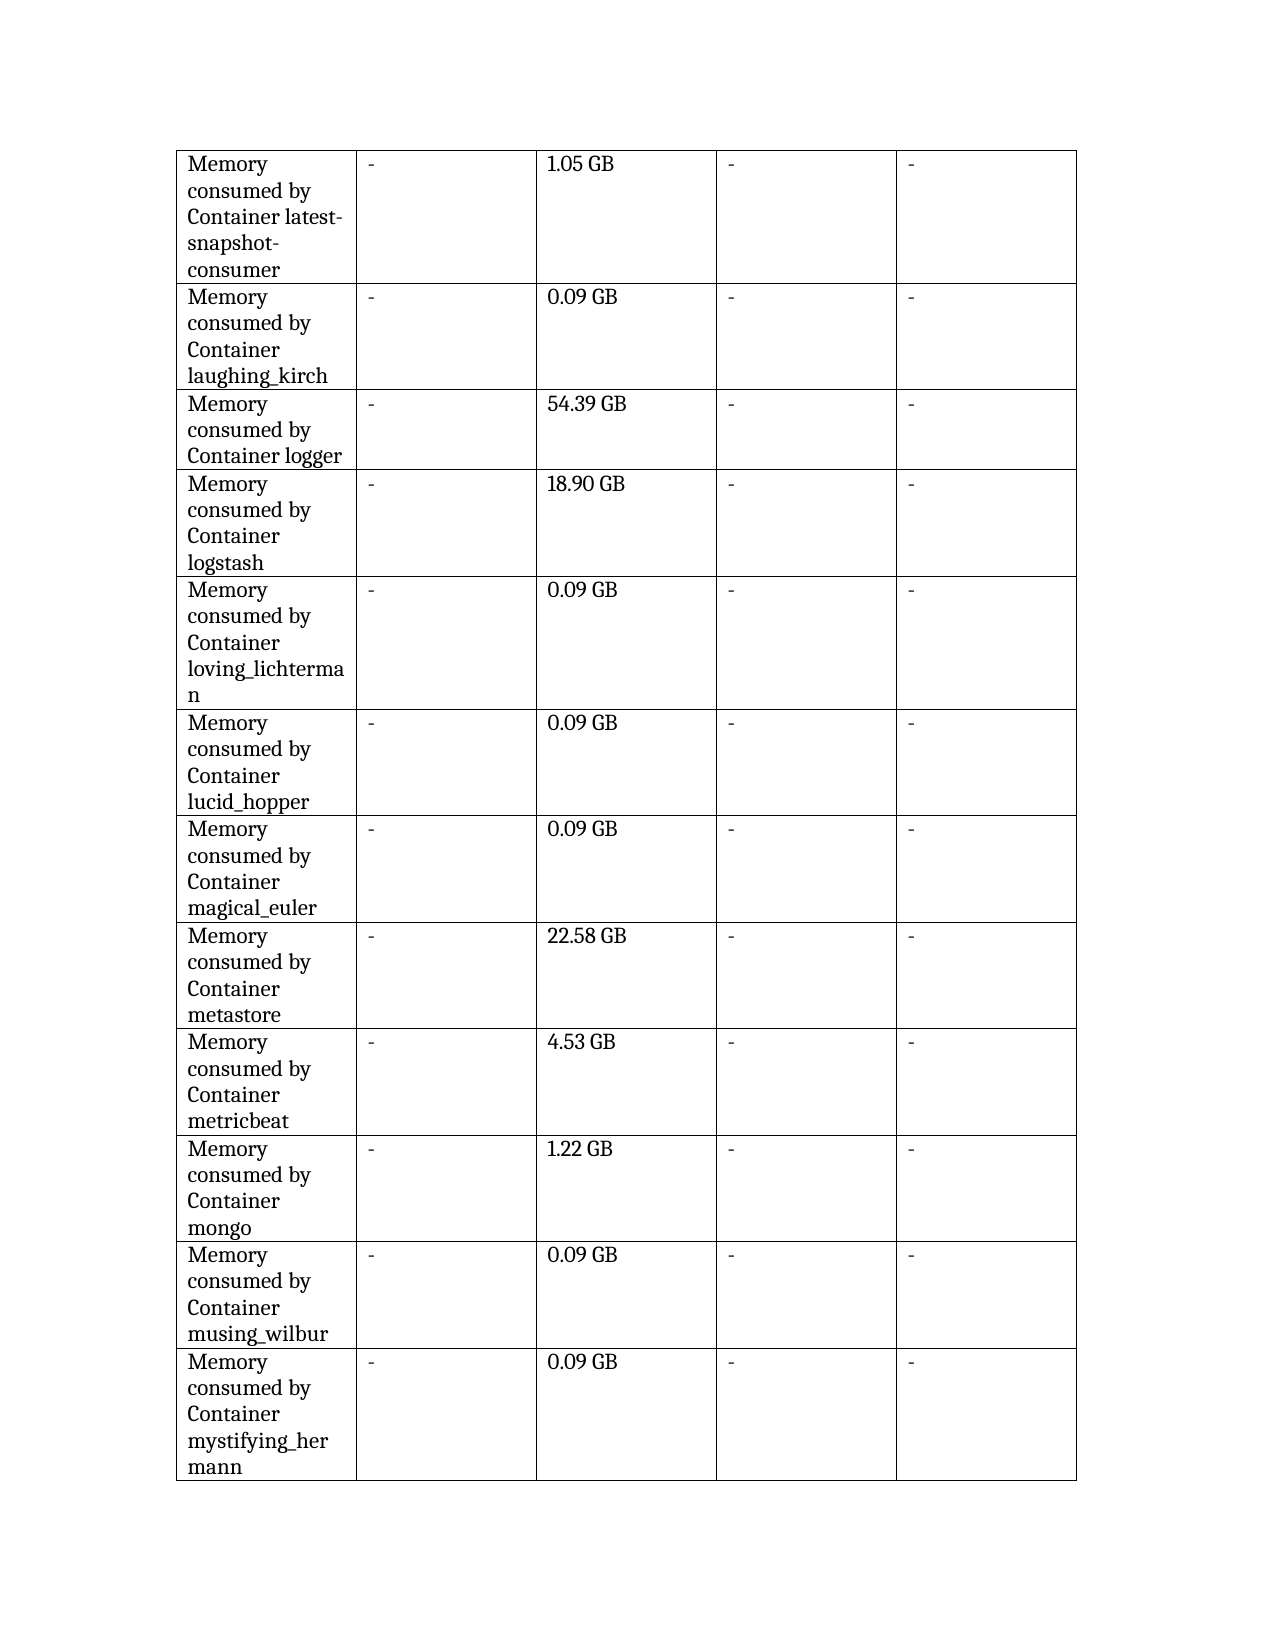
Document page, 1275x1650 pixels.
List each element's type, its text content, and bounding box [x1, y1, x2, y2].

table_cell Memory consumed by Container metastore [177, 923, 356, 1028]
table_cell - [717, 284, 896, 389]
table_cell Memory consumed by Container logstash [177, 470, 356, 576]
table_cell - [357, 390, 536, 469]
table_cell Memory consumed by Container loving_lichterman [177, 577, 356, 709]
table_cell - [897, 816, 1076, 922]
table_cell - [897, 1242, 1076, 1347]
table_cell - [717, 577, 896, 709]
table_cell - [897, 577, 1076, 709]
table_cell Memory consumed by Container laughing_kirch [177, 284, 356, 389]
table_cell - [357, 151, 536, 283]
table_cell 22.58 GB [537, 923, 716, 1028]
table_cell - [357, 923, 536, 1028]
table_cell 0.09 GB [537, 1349, 716, 1480]
table_cell - [717, 1242, 896, 1347]
table_cell - [897, 151, 1076, 283]
table_cell 0.09 GB [537, 284, 716, 389]
table_cell - [357, 1029, 536, 1134]
table_cell - [897, 1136, 1076, 1241]
table_cell - [357, 470, 536, 576]
table_cell 0.09 GB [537, 816, 716, 922]
table_cell - [897, 923, 1076, 1028]
table_cell - [897, 470, 1076, 576]
table_cell 0.09 GB [537, 577, 716, 709]
table_cell - [897, 710, 1076, 815]
table_cell - [357, 1242, 536, 1347]
table_cell 4.53 GB [537, 1029, 716, 1134]
table_cell - [717, 390, 896, 469]
table_cell - [717, 151, 896, 283]
table_cell - [717, 1349, 896, 1480]
table_cell 1.05 GB [537, 151, 716, 283]
table_cell - [897, 390, 1076, 469]
table_cell - [357, 710, 536, 815]
table_cell 0.09 GB [537, 1242, 716, 1347]
table_cell - [717, 923, 896, 1028]
table_cell - [357, 577, 536, 709]
table_cell - [357, 816, 536, 922]
table_cell - [717, 1029, 896, 1134]
table_cell - [897, 284, 1076, 389]
table_cell - [717, 816, 896, 922]
table_cell Memory consumed by Container logger [177, 390, 356, 469]
table_cell - [897, 1029, 1076, 1134]
table_cell Memory consumed by Container latest-snapshot-consumer [177, 151, 356, 283]
table_cell - [357, 1136, 536, 1241]
table_cell Memory consumed by Container magical_euler [177, 816, 356, 922]
table_cell - [717, 710, 896, 815]
table_cell Memory consumed by Container mongo [177, 1136, 356, 1241]
table_cell Memory consumed by Container metricbeat [177, 1029, 356, 1134]
table_cell 18.90 GB [537, 470, 716, 576]
table_cell - [357, 284, 536, 389]
table_cell - [717, 470, 896, 576]
table_cell - [717, 1136, 896, 1241]
table_cell 1.22 GB [537, 1136, 716, 1241]
table_cell 0.09 GB [537, 710, 716, 815]
table_cell Memory consumed by Container musing_wilbur [177, 1242, 356, 1347]
table_cell - [357, 1349, 536, 1480]
table_cell 54.39 GB [537, 390, 716, 469]
table_cell Memory consumed by Container mystifying_hermann [177, 1349, 356, 1480]
table_cell - [897, 1349, 1076, 1480]
table_cell Memory consumed by Container lucid_hopper [177, 710, 356, 815]
